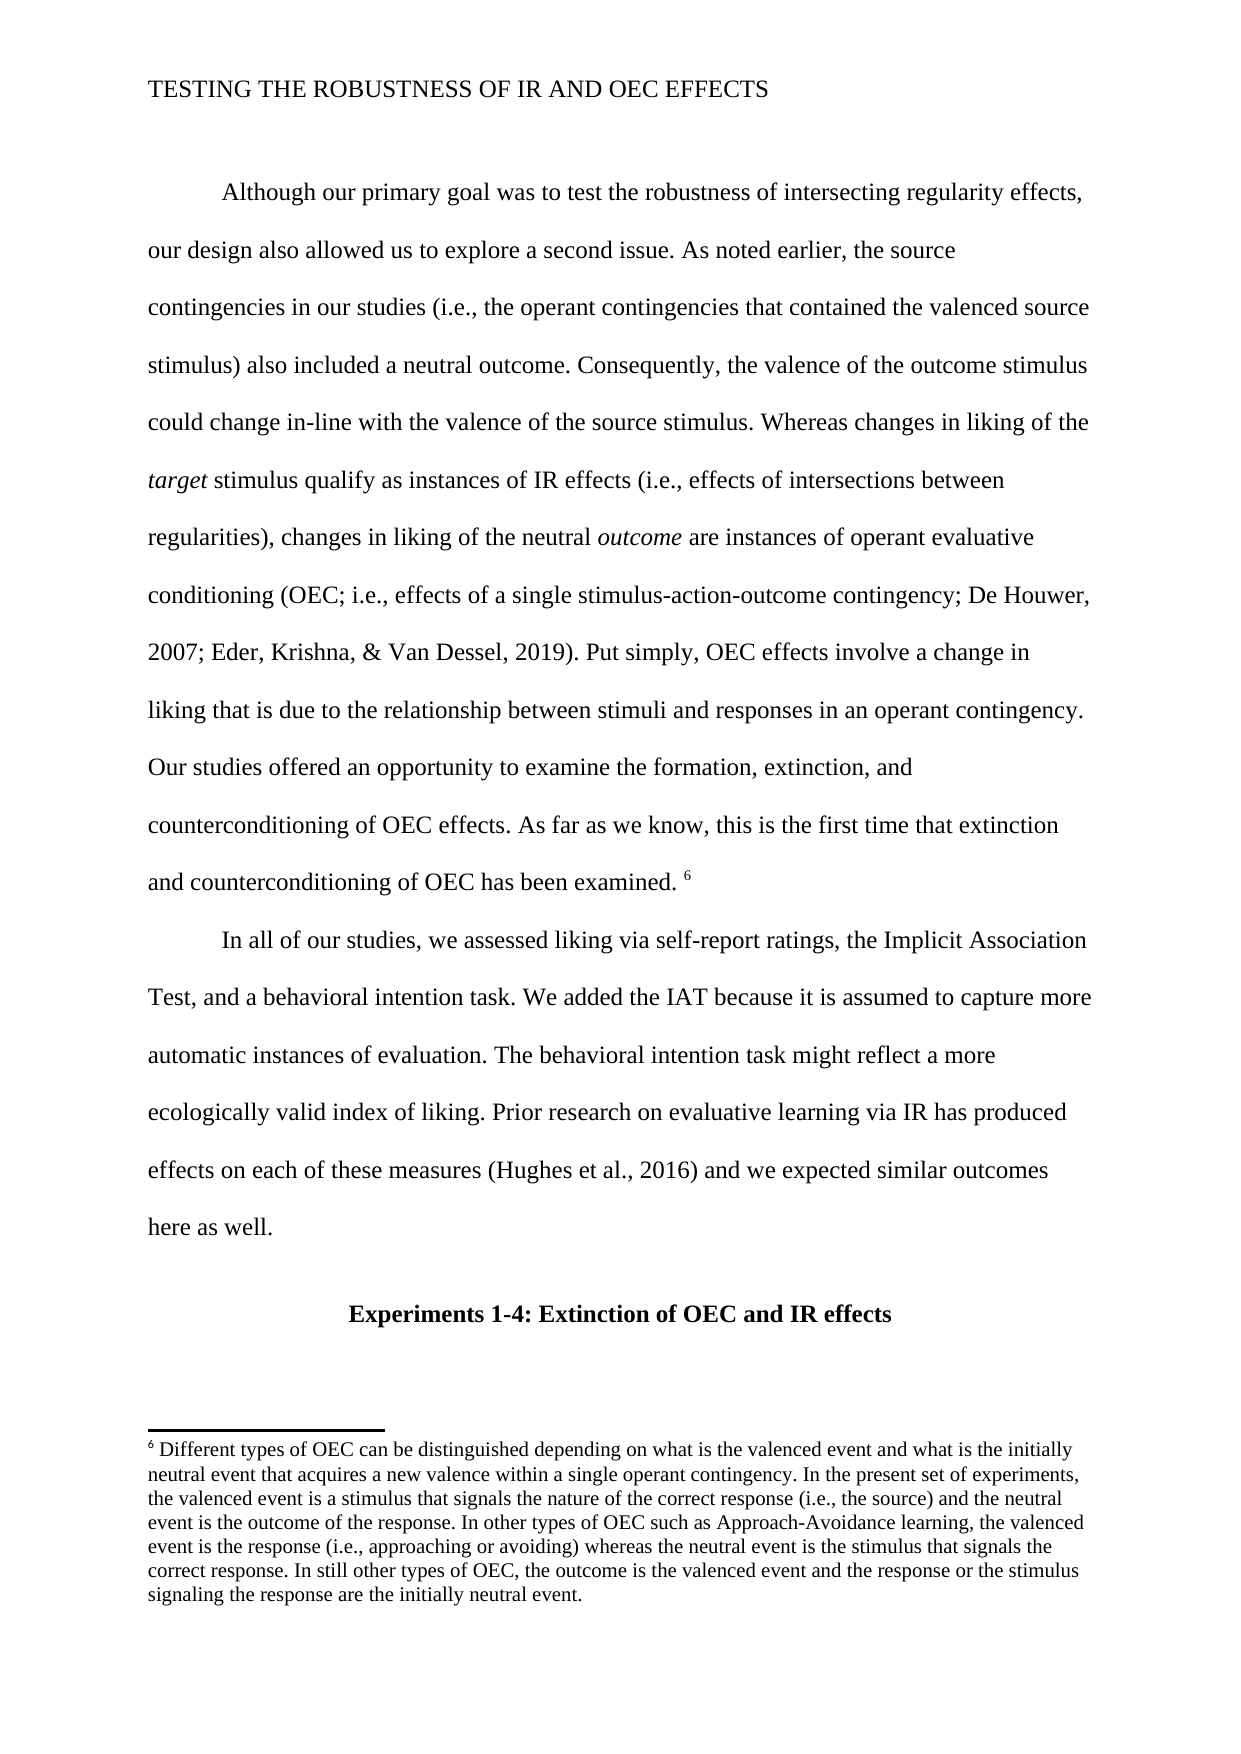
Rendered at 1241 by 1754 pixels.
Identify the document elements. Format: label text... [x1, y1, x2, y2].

subtitle Experiments 1-4: Extinction of OEC and IR effects [148, 1299, 1093, 1328]
text Although our primary goal was to test the robustness of intersecting regularity effects, our design also allowed us to explore a second issue. As noted earlier, the source contingencies in our studies (i.e., the operant contingencies that contained the valenced source stimulus) also included a neutral outcome. Consequently, the valence of the outcome stimulus could change in-line with the valence of the source stimulus. Whereas changes in liking of the target stimulus qualify as instances of IR effects (i.e., effects of intersections between regularities), changes in liking of the neutral outcome are instances of operant evaluative conditioning (OEC; i.e., effects of a single stimulus-action-outcome contingency; De Houwer, 2007; Eder, Krishna, & Van Dessel, 2019). Put simply, OEC effects involve a change in liking that is due to the relationship between stimuli and responses in an operant contingency. Our studies offered an opportunity to examine the formation, extinction, and counterconditioning of OEC effects. As far as we know, this is the first time that extinction and counterconditioning of OEC has been examined. [148, 177, 1093, 896]
text In all of our studies, we assessed liking via self-report ratings, the Implicit Association Test, and a behavioral intention task. We added the IAT because it is assumed to capture more automatic instances of evaluation. The behavioral intention task might reflect a more ecologically valid index of liking. Prior research on evaluative learning via IR has produced effects on each of these measures (Hughes et al., 2016) and we expected similar outcomes here as well. [148, 925, 1093, 1241]
